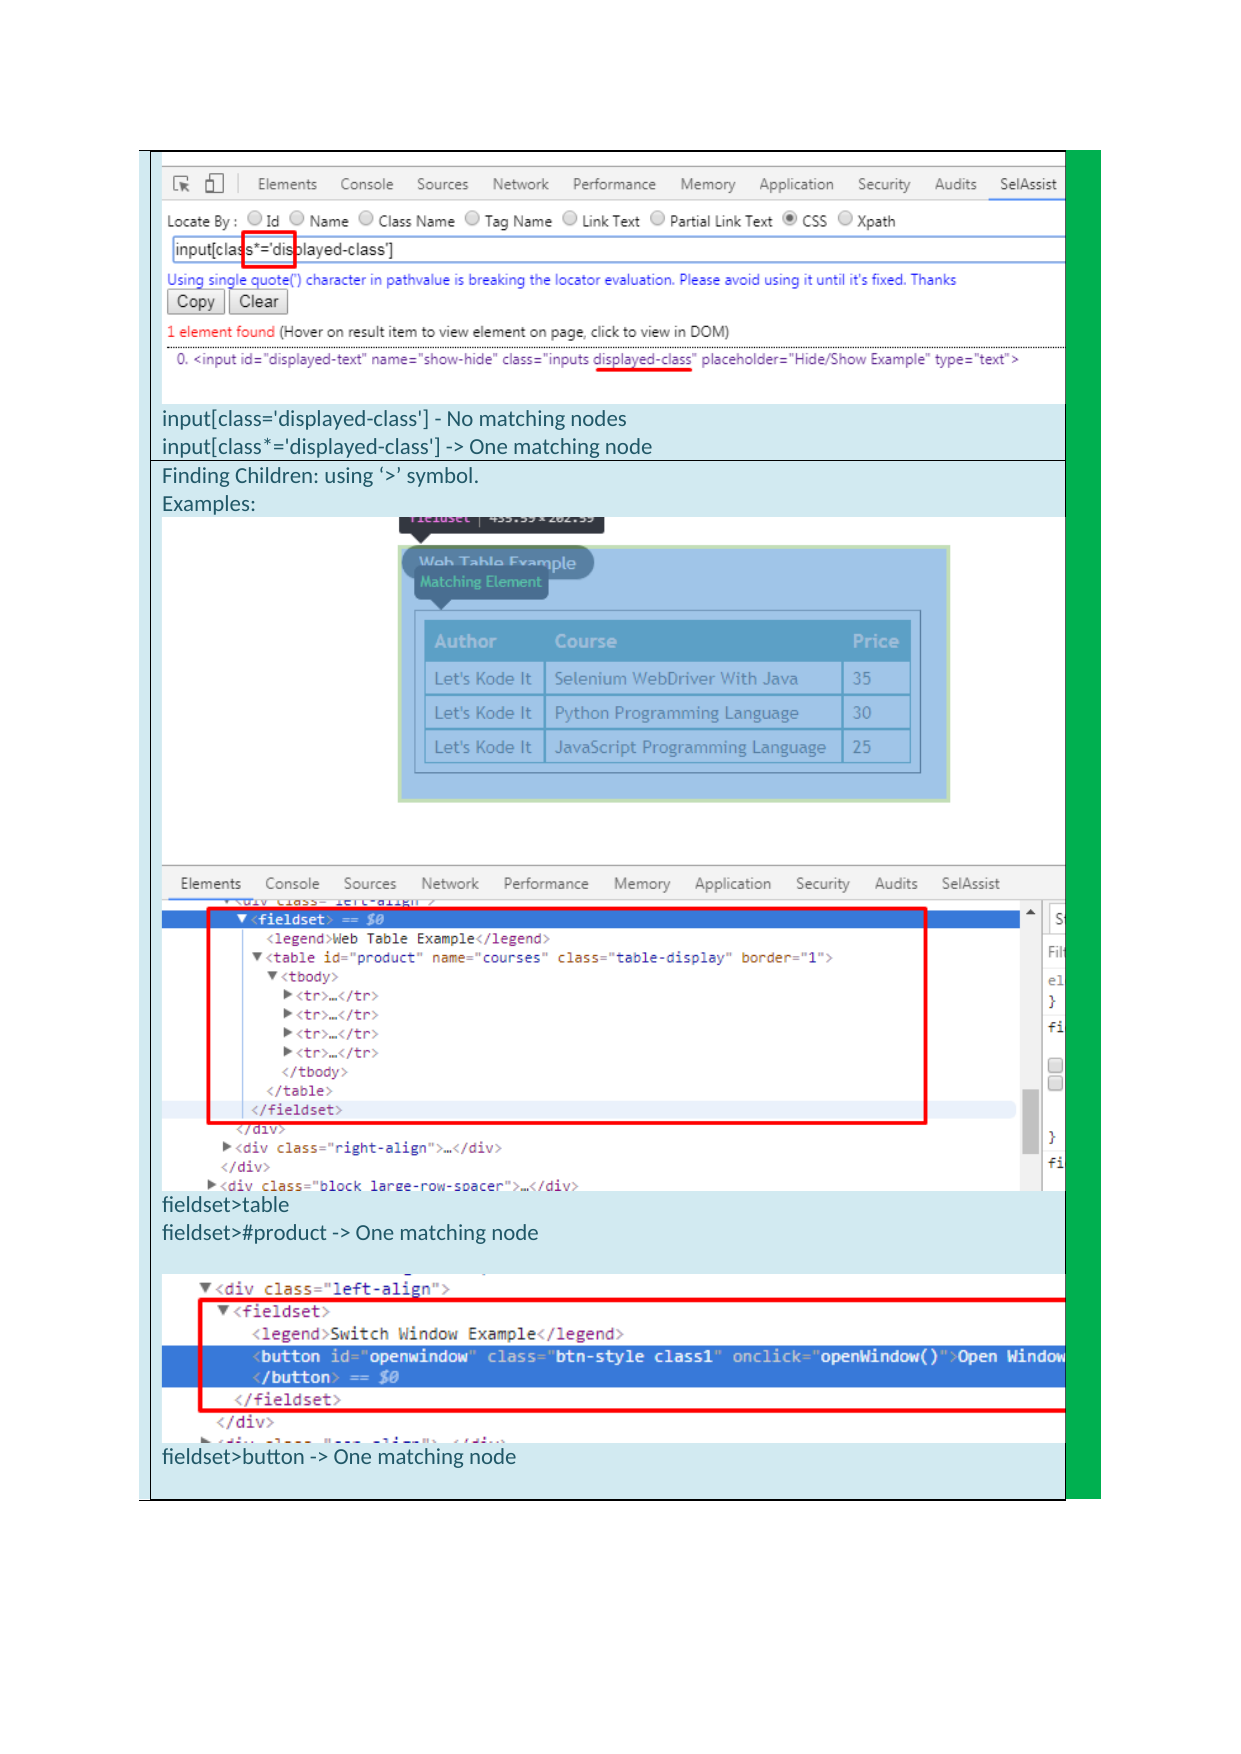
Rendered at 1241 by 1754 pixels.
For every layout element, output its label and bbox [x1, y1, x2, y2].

picture [161, 152, 1066, 404]
table_cell [139, 151, 150, 1499]
table_cell [151, 152, 1065, 460]
picture [161, 1274, 1066, 1443]
table_cell [151, 461, 1065, 1499]
picture [161, 517, 1066, 1191]
table_cell [1066, 150, 1101, 1499]
